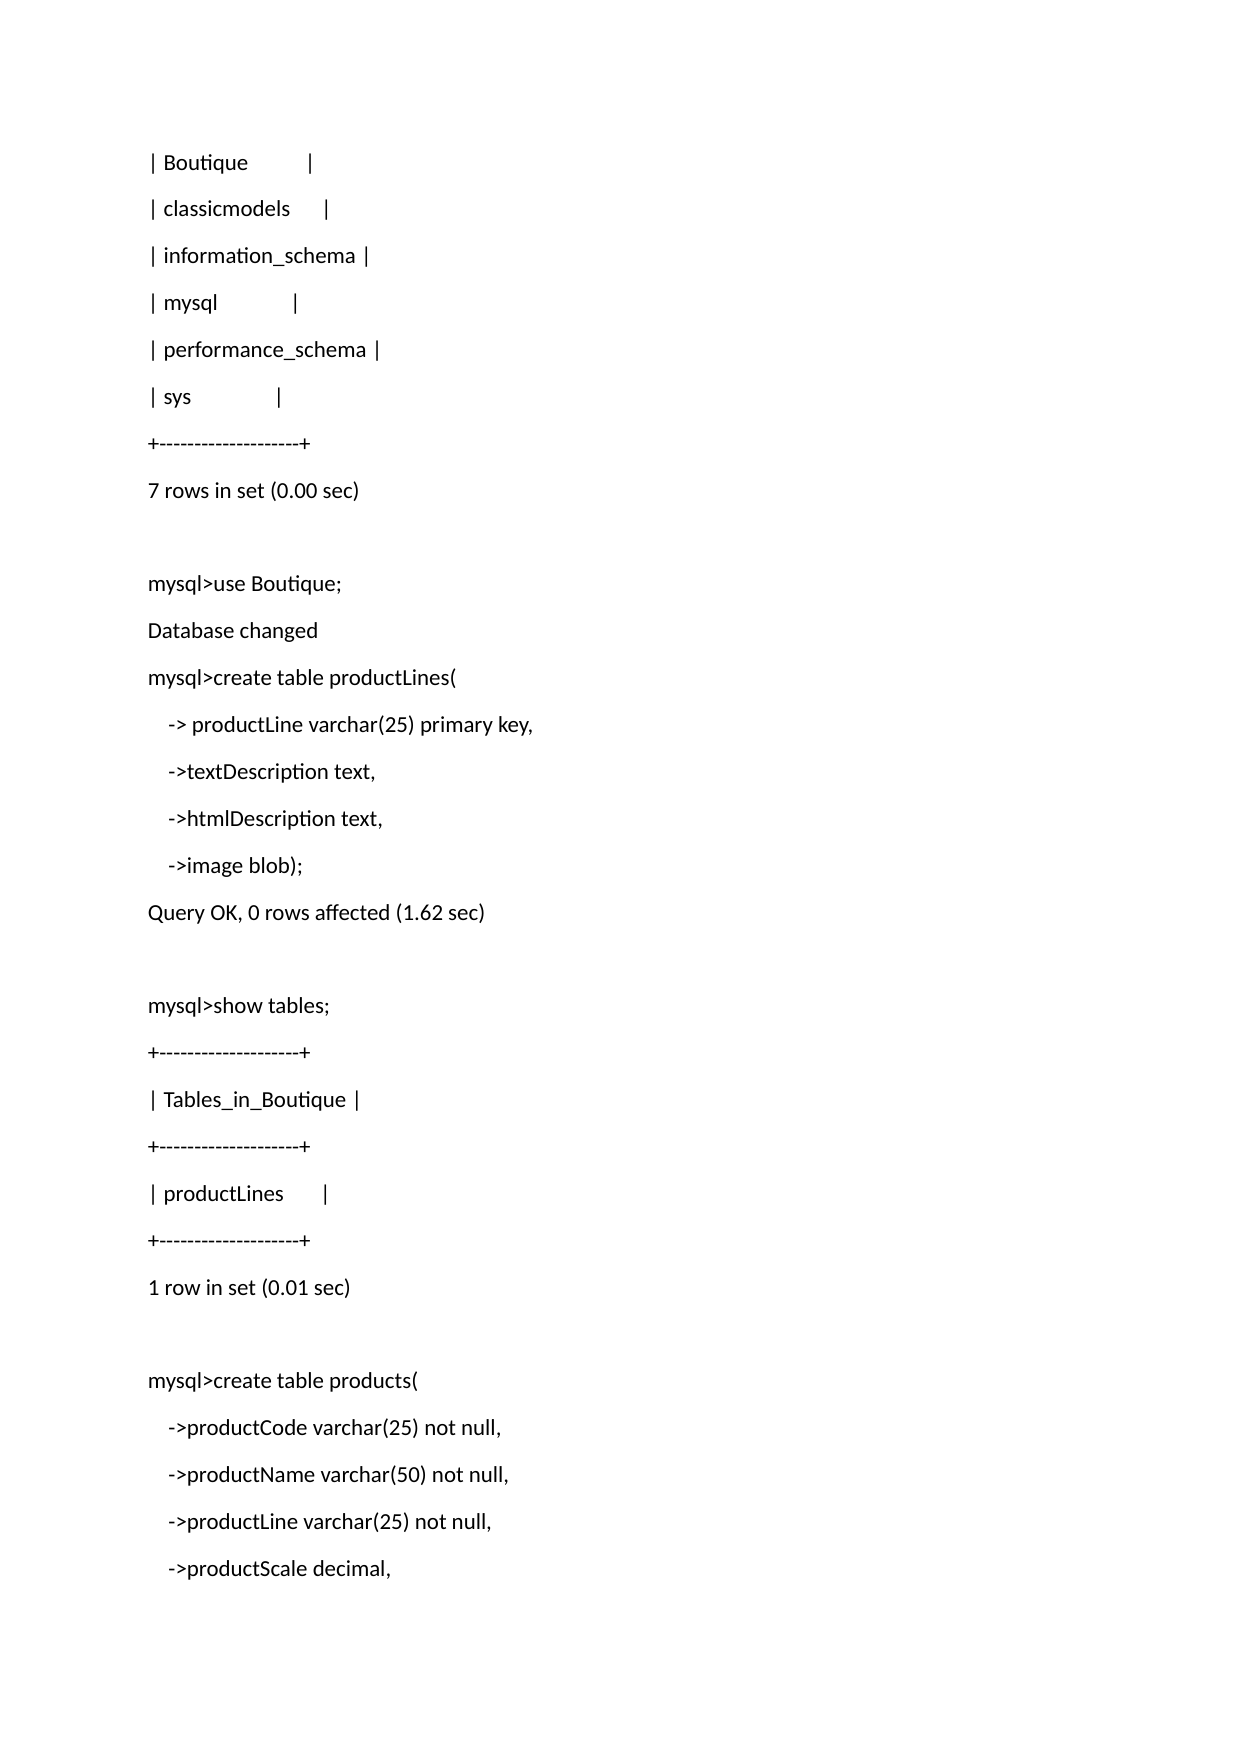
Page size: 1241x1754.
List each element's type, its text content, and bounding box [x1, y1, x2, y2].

text Query OK, 0 rows affected (1.62 sec) [148, 898, 1093, 926]
text +--------------------+ [148, 1038, 1093, 1066]
text mysql>create table products( [148, 1366, 1093, 1394]
text mysql>create table productLines( [148, 663, 1093, 691]
text | classicmodels | [148, 194, 1093, 222]
text +--------------------+ [148, 1132, 1093, 1160]
text Database changed [148, 616, 1093, 644]
text ->productLine varchar(25) not null, [148, 1507, 1093, 1535]
text | Boutique | [148, 148, 1093, 176]
text 7 rows in set (0.00 sec) [148, 476, 1093, 504]
text ->productName varchar(50) not null, [148, 1460, 1093, 1488]
text | mysql | [148, 288, 1093, 316]
text mysql>use Boutique; [148, 569, 1093, 597]
text ->productCode varchar(25) not null, [148, 1413, 1093, 1441]
text +--------------------+ [148, 1226, 1093, 1254]
text -> productLine varchar(25) primary key, [148, 710, 1093, 738]
text ->image blob); [148, 851, 1093, 879]
text | productLines | [148, 1179, 1093, 1207]
text | performance_schema | [148, 335, 1093, 363]
text 1 row in set (0.01 sec) [148, 1273, 1093, 1301]
text ->productScale decimal, [148, 1554, 1093, 1582]
text | sys | [148, 382, 1093, 410]
text ->textDescription text, [148, 757, 1093, 785]
text +--------------------+ [148, 429, 1093, 457]
text | Tables_in_Boutique | [148, 1085, 1093, 1113]
text | information_schema | [148, 241, 1093, 269]
text mysql>show tables; [148, 991, 1093, 1019]
text ->htmlDescription text, [148, 804, 1093, 832]
